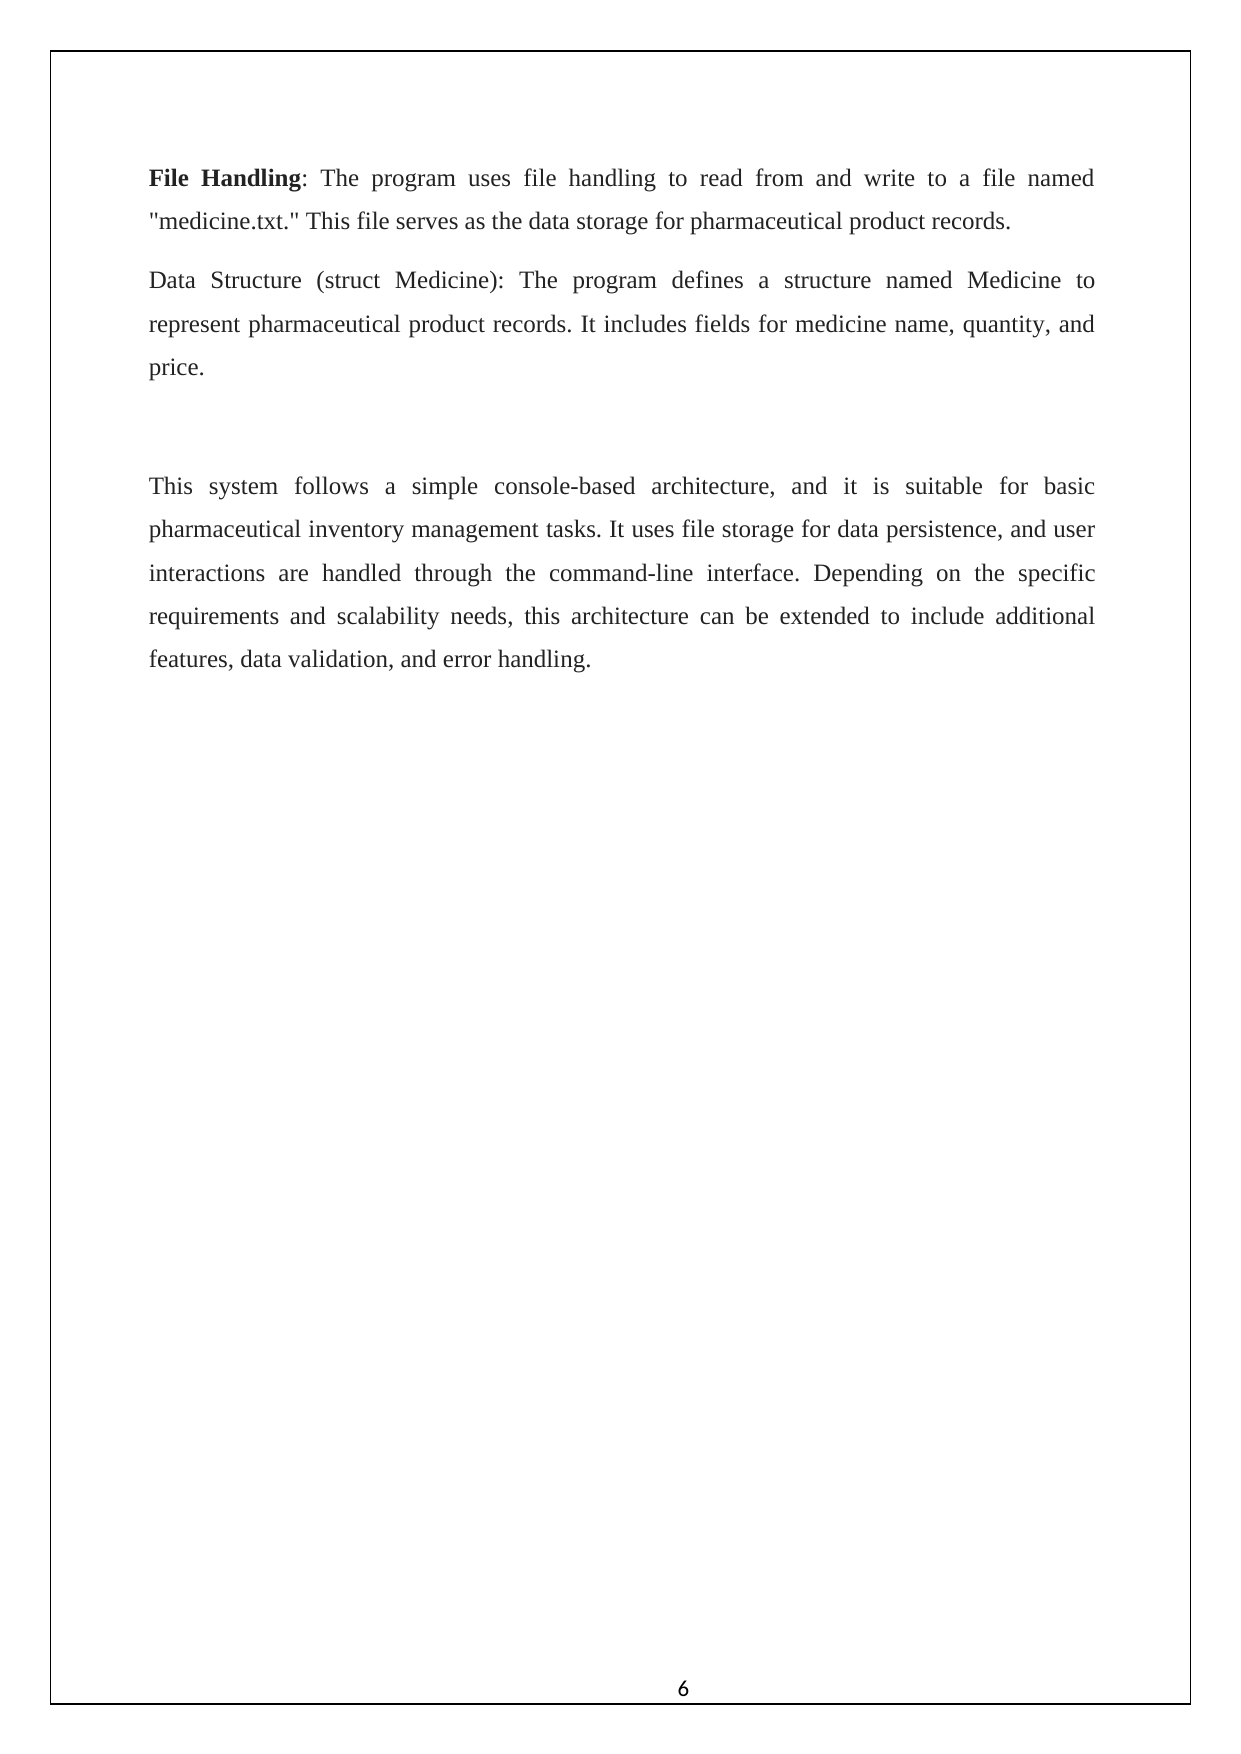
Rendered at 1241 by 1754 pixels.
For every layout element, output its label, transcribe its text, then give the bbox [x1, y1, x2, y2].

text File Handling: The program uses file handling to read from and write to a file named "medicine.txt." This file serves as the data storage for pharmaceutical product records. [148, 163, 1096, 234]
text Data Structure (struct Medicine): The program defines a structure named Medicine to represent pharmaceutical product records. It includes fields for medicine name, quantity, and price. [148, 266, 1096, 381]
text This system follows a simple console-based architecture, and it is suitable for basic pharmaceutical inventory management tasks. It uses file storage for data persistence, and user interactions are handled through the command-line interface. Depending on the specific requirements and scalability needs, this architecture can be extended to include additional features, data validation, and error handling. [148, 471, 1096, 673]
